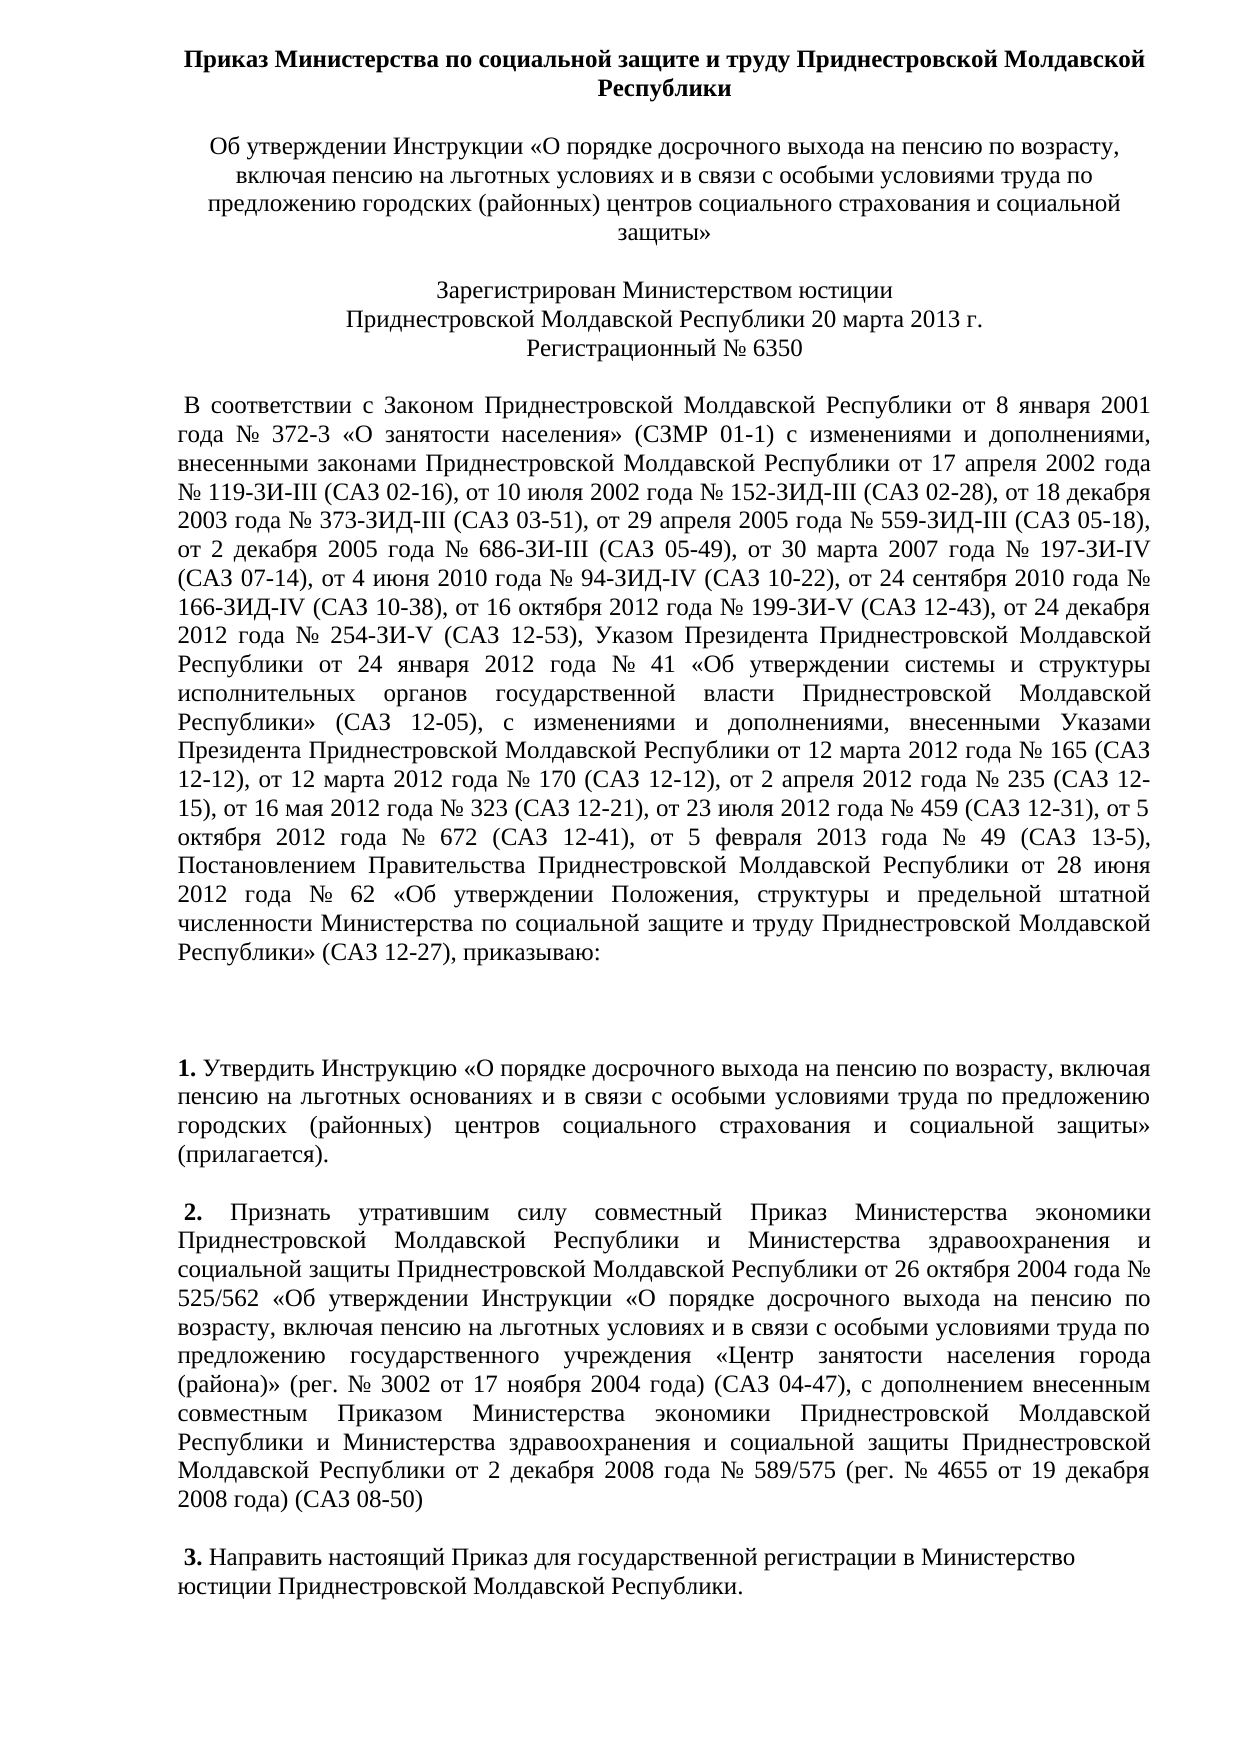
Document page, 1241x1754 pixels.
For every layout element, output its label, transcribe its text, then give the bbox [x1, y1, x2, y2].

text Зарегистрирован Министерством юстиции [177, 275, 1152, 304]
text 2. Признать утратившим силу совместный Приказ Министерства экономики Приднестровской Молдавской Республики и Министерства здравоохранения и социальной защиты Приднестровской Молдавской Республики от 26 октября 2004 года № 525/562 «Об утверждении Инструкции «О порядке досрочного выхода на пенсию по возрасту, включая пенсию на льготных условиях и в связи с особыми условиями труда по предложению государственного учреждения «Центр занятости населения города (района)» (рег. № 3002 от 17 ноября 2004 года) (САЗ 04-47), с дополнением внесенным совместным Приказом Министерства экономики Приднестровской Молдавской Республики и Министерства здравоохранения и социальной защиты Приднестровской Молдавской Республики от 2 декабря 2008 года № 589/575 (рег. № 4655 от 19 декабря 2008 года) (САЗ 08-50) [177, 1197, 1152, 1513]
text Приказ Министерства по социальной защите и труду Приднестровской Молдавской Республики [177, 44, 1152, 102]
text Регистрационный № 6350 [177, 333, 1152, 361]
text 1. Утвердить Инструкцию «О порядке досрочного выхода на пенсию по возрасту, включая пенсию на льготных основаниях и в связи с особыми условиями труда по предложению городских (районных) центров социального страхования и социальной защиты» (прилагается). [177, 1053, 1152, 1168]
text Об утверждении Инструкции «О порядке досрочного выхода на пенсию по возрасту, включая пенсию на льготных условиях и в связи с особыми условиями труда по предложению городских (районных) центров социального страхования и социальной защиты» [177, 131, 1152, 246]
text 3. Направить настоящий Приказ для государственной регистрации в Министерство юстиции Приднестровской Молдавской Республики. [177, 1542, 1152, 1600]
text Приднестровской Молдавской Республики 20 марта 2013 г. [177, 304, 1152, 333]
text В соответствии с Законом Приднестровской Молдавской Республики от 8 января 2001 года № 372-3 «О занятости населения» (СЗМР 01-1) с изменениями и дополнениями, внесенными законами Приднестровской Молдавской Республики от 17 апреля 2002 года № 119-3И-III (САЗ 02-16), от 10 июля 2002 года № 152-ЗИД-III (САЗ 02-28), от 18 декабря 2003 года № 373-ЗИД-III (САЗ 03-51), от 29 апреля 2005 года № 559-ЗИД-III (САЗ 05-18), от 2 декабря 2005 года № 686-ЗИ-III (САЗ 05-49), от 30 марта 2007 года № 197-ЗИ-IV (САЗ 07-14), от 4 июня 2010 года № 94-ЗИД-IV (САЗ 10-22), от 24 сентября 2010 года № 166-ЗИД-IV (САЗ 10-38), от 16 октября 2012 года № 199-ЗИ-V (САЗ 12-43), от 24 декабря 2012 года № 254-ЗИ-V (САЗ 12-53), Указом Президента Приднестровской Молдавской Республики от 24 января 2012 года № 41 «Об утверждении системы и структуры исполнительных органов государственной власти Приднестровской Молдавской Республики» (САЗ 12-05), с изменениями и дополнениями, внесенными Указами Президента Приднестровской Молдавской Республики от 12 марта 2012 года № 165 (САЗ 12-12), от 12 марта 2012 года № 170 (САЗ 12-12), от 2 апреля 2012 года № 235 (САЗ 12-15), от 16 мая 2012 года № 323 (САЗ 12-21), от 23 июля 2012 года № 459 (САЗ 12-31), от 5 октября 2012 года № 672 (САЗ 12-41), от 5 февраля 2013 года № 49 (САЗ 13-5), Постановлением Правительства Приднестровской Молдавской Республики от 28 июня 2012 года № 62 «Об утверждении Положения, структуры и предельной штатной численности Министерства по социальной защите и труду Приднестровской Молдавской Республики» (САЗ 12-27), приказываю: [177, 391, 1152, 966]
